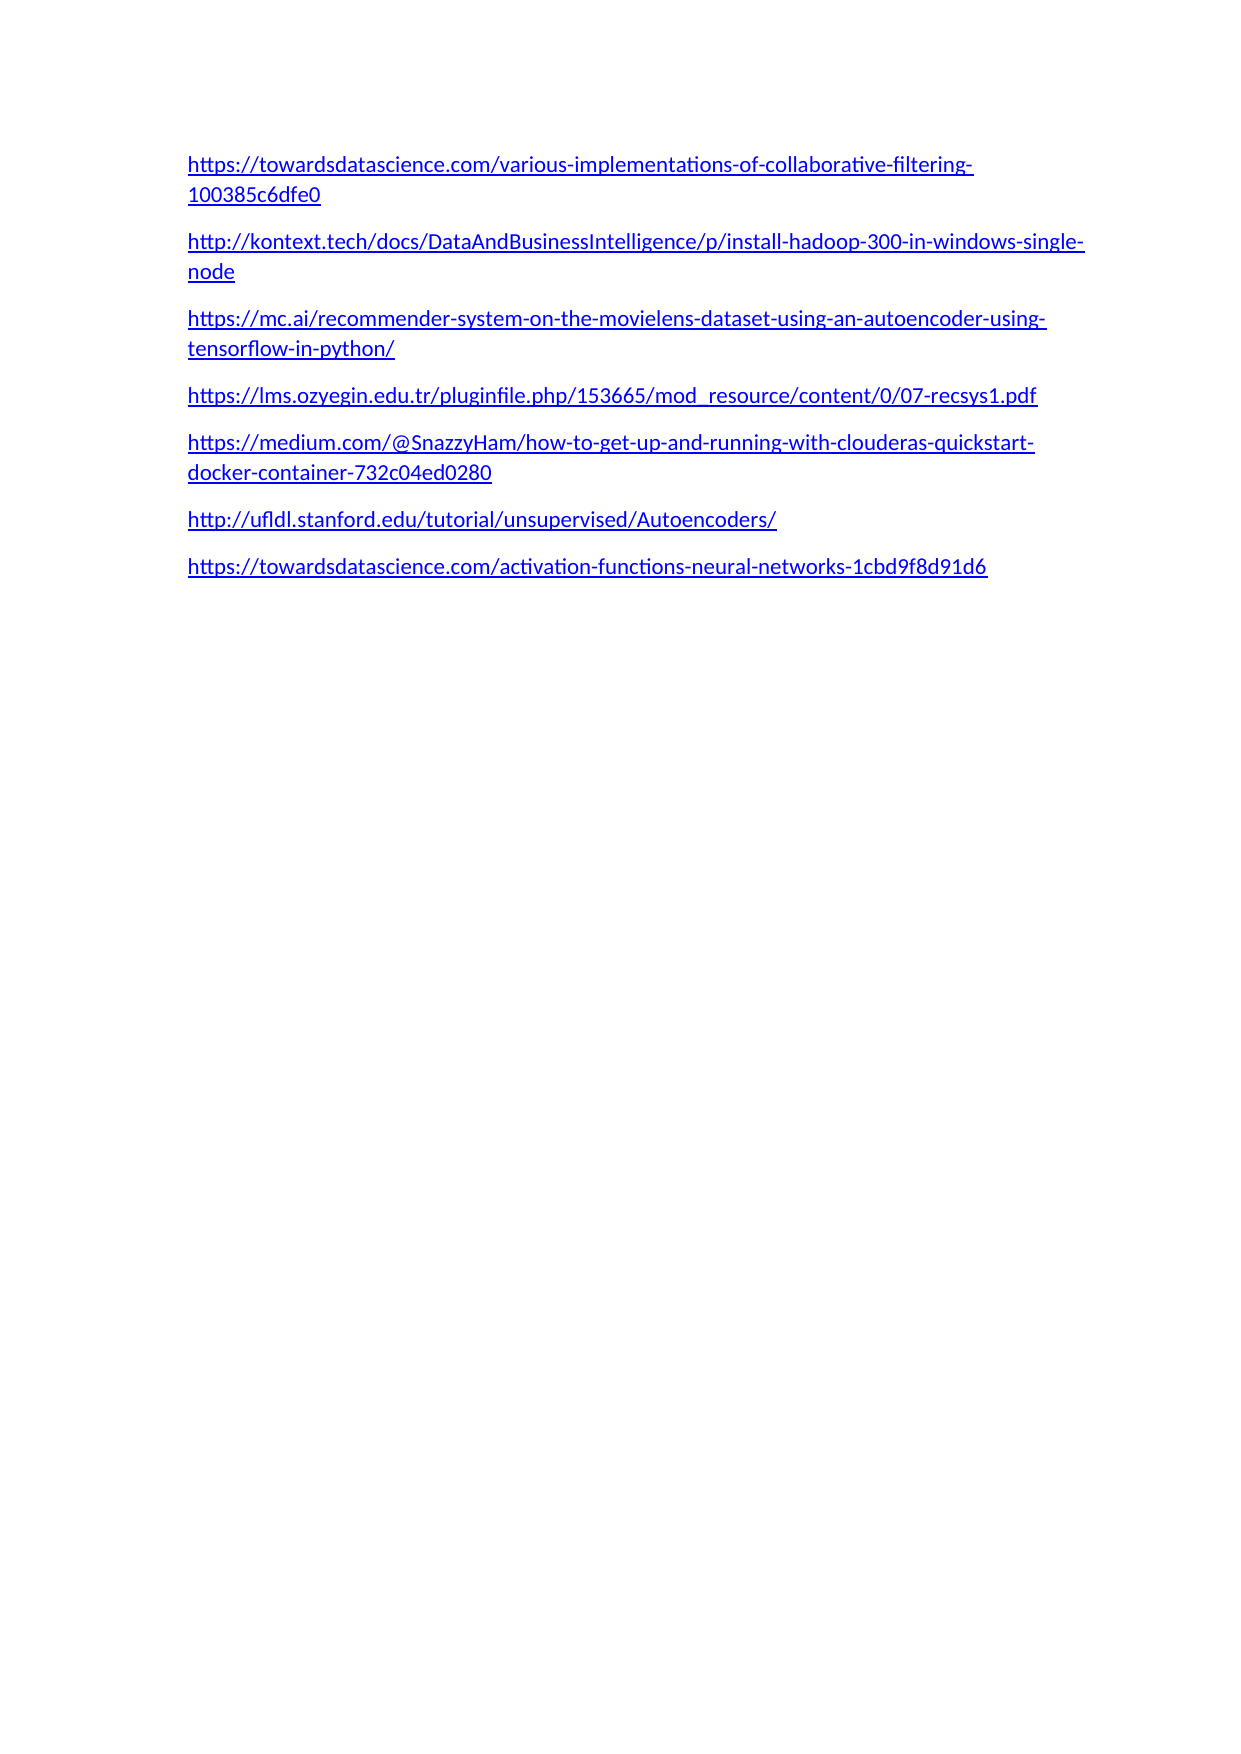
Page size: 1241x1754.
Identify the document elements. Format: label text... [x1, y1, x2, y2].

text https://towardsdatascience.com/activation-functions-neural-networks-1cbd9f8d91d6 [187, 552, 1090, 580]
text http://ufldl.stanford.edu/tutorial/unsupervised/Autoencoders/ [187, 505, 1090, 533]
text https://lms.ozyegin.edu.tr/pluginfile.php/153665/mod_resource/content/0/07-recsys1.pdf [187, 381, 1090, 409]
text https://towardsdatascience.com/various-implementations-of-collaborative-filtering-100385c6dfe0 [187, 150, 1090, 208]
text https://mc.ai/recommender-system-on-the-movielens-dataset-using-an-autoencoder-using-tensorflow-in-python/ [187, 304, 1090, 362]
text http://kontext.tech/docs/DataAndBusinessIntelligence/p/install-hadoop-300-in-windows-single-node [187, 227, 1090, 285]
text https://medium.com/@SnazzyHam/how-to-get-up-and-running-with-clouderas-quickstart-docker-container-732c04ed0280 [187, 428, 1090, 486]
